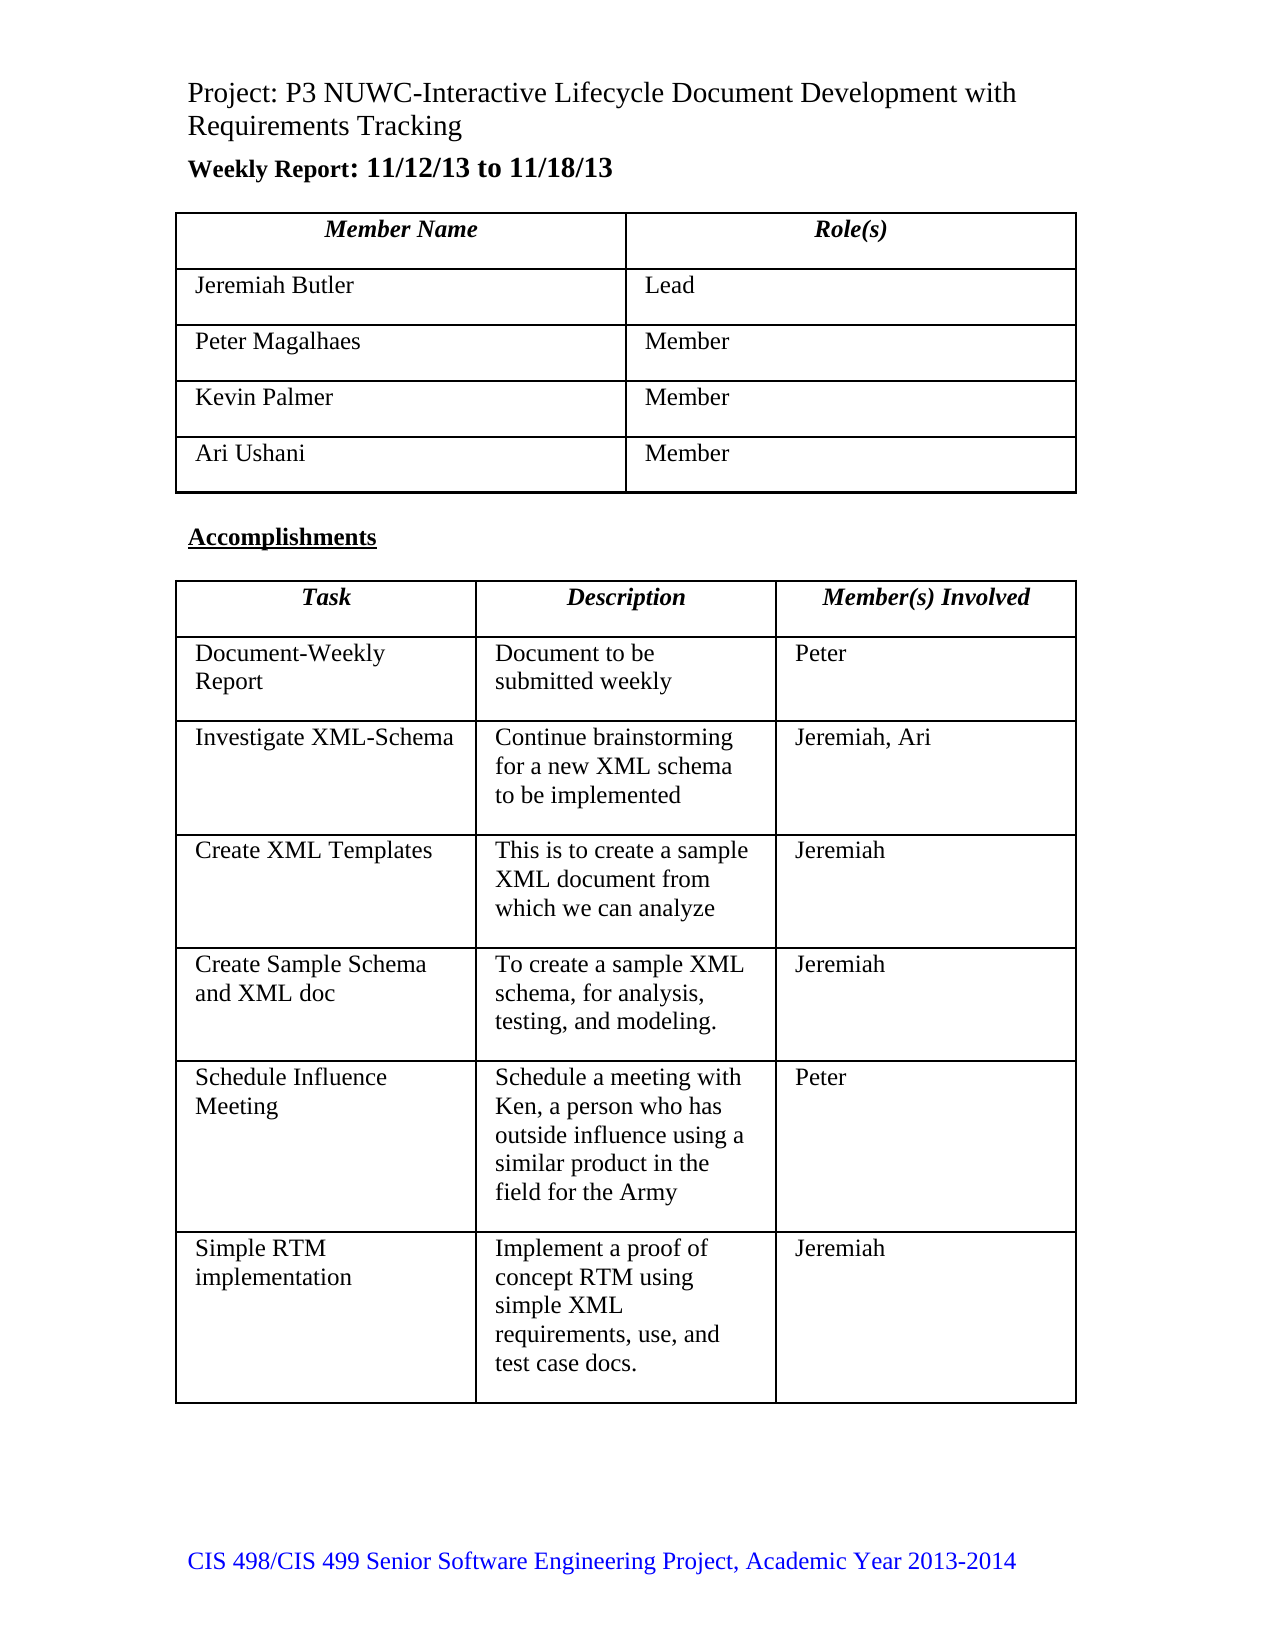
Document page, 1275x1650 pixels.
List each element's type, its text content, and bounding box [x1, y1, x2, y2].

table_cell Continue brainstorming for a new XML schema to be implemented [477, 722, 775, 833]
table_cell Jeremiah Butler [177, 270, 625, 324]
table_cell Schedule Influence Meeting [177, 1062, 475, 1231]
table_cell Peter [777, 638, 1075, 720]
table_cell Implement a proof of concept RTM using simple XML requirements, use, and test case docs. [477, 1233, 775, 1402]
table_cell Ari Ushani [177, 438, 625, 491]
table_cell Document to be submitted weekly [477, 638, 775, 720]
table_header Member(s) Involved [777, 582, 1075, 636]
table_cell Document-Weekly Report [177, 638, 475, 720]
table_cell Create Sample Schema and XML doc [177, 949, 475, 1060]
table_cell To create a sample XML schema, for analysis, testing, and modeling. [477, 949, 775, 1060]
table_cell Schedule a meeting with Ken, a person who has outside influence using a similar product in the field for the Army [477, 1062, 775, 1231]
table_cell Investigate XML-Schema [177, 722, 475, 833]
table_cell Peter [777, 1062, 1075, 1231]
table_cell This is to create a sample XML document from which we can analyze [477, 836, 775, 947]
table_cell Peter Magalhaes [177, 326, 625, 380]
table_header Member Name [177, 214, 625, 268]
table_cell Member [627, 326, 1075, 380]
text Weekly Report: 11/12/13 to 11/18/13 [187, 150, 1087, 183]
table_cell Jeremiah [777, 949, 1075, 1060]
table_cell Simple RTM implementation [177, 1233, 475, 1402]
table_cell Jeremiah [777, 1233, 1075, 1402]
table_cell Member [627, 438, 1075, 491]
table_cell Kevin Palmer [177, 382, 625, 436]
table_cell Jeremiah, Ari [777, 722, 1075, 833]
table_header Description [477, 582, 775, 636]
table_cell Member [627, 382, 1075, 436]
table_cell Create XML Templates [177, 836, 475, 947]
table_cell Jeremiah [777, 836, 1075, 947]
table_header Task [177, 582, 475, 636]
table_header Role(s) [627, 214, 1075, 268]
table_cell Lead [627, 270, 1075, 324]
text Accomplishments [188, 522, 1087, 551]
